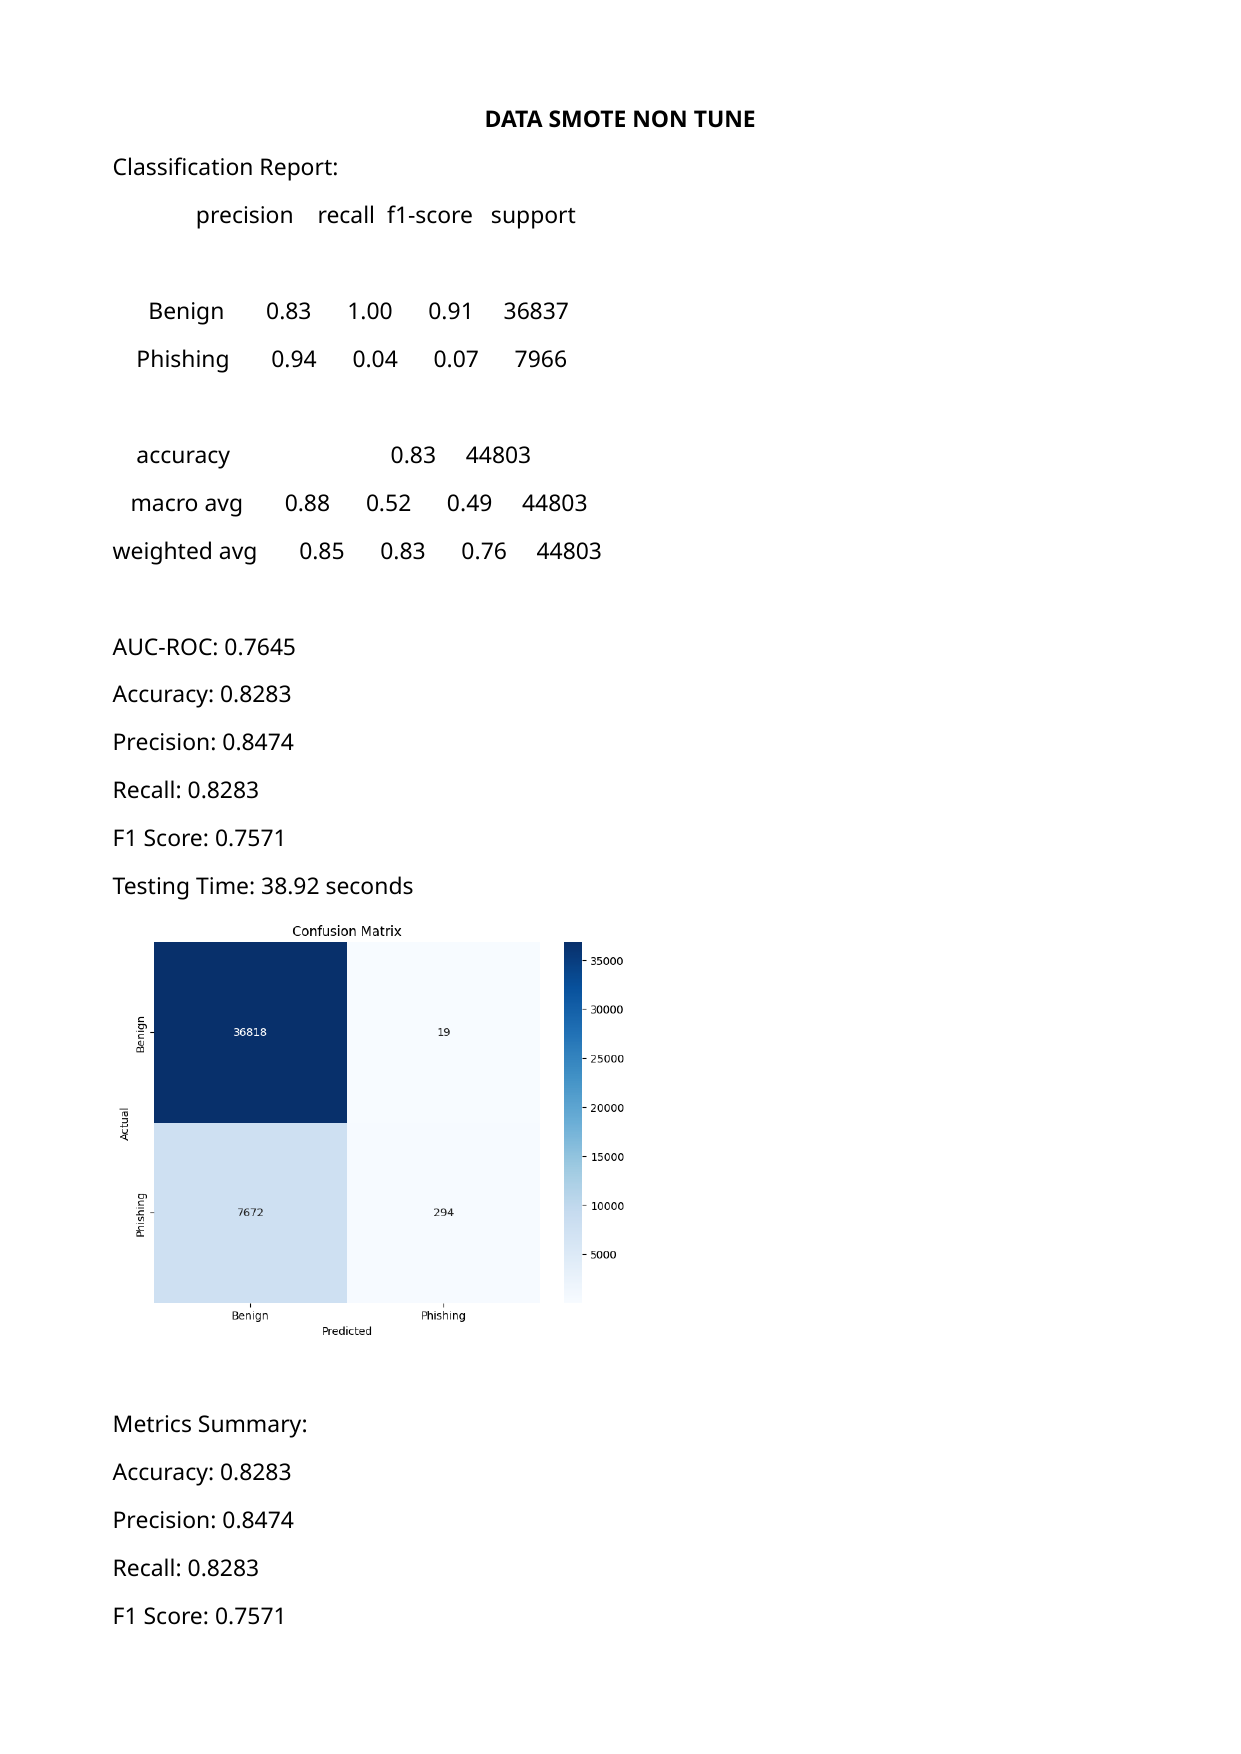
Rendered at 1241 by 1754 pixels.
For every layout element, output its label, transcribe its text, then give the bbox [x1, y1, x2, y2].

text DATA SMOTE NON TUNE [112, 103, 1128, 135]
picture [112, 918, 631, 1344]
text accuracy 0.83 44803 [112, 439, 1128, 470]
text Classification Report: [112, 151, 1128, 183]
text Recall: 0.8283 [112, 1552, 1128, 1583]
text precision recall f1-score support [112, 199, 1128, 231]
text Precision: 0.8474 [112, 1504, 1128, 1535]
text Benign 0.83 1.00 0.91 36837 [112, 295, 1128, 326]
text F1 Score: 0.7571 [112, 822, 1128, 853]
text Testing Time: 38.92 seconds [112, 870, 1128, 901]
text AUC-ROC: 0.7645 [112, 631, 1128, 662]
text Phishing 0.94 0.04 0.07 7966 [112, 343, 1128, 374]
text F1 Score: 0.7571 [112, 1600, 1128, 1631]
text Accuracy: 0.8283 [112, 1456, 1128, 1487]
text Recall: 0.8283 [112, 774, 1128, 806]
text weighted avg 0.85 0.83 0.76 44803 [112, 535, 1128, 566]
text Metrics Summary: [112, 1408, 1128, 1439]
text Accuracy: 0.8283 [112, 678, 1128, 710]
text macro avg 0.88 0.52 0.49 44803 [112, 487, 1128, 518]
text Precision: 0.8474 [112, 726, 1128, 758]
